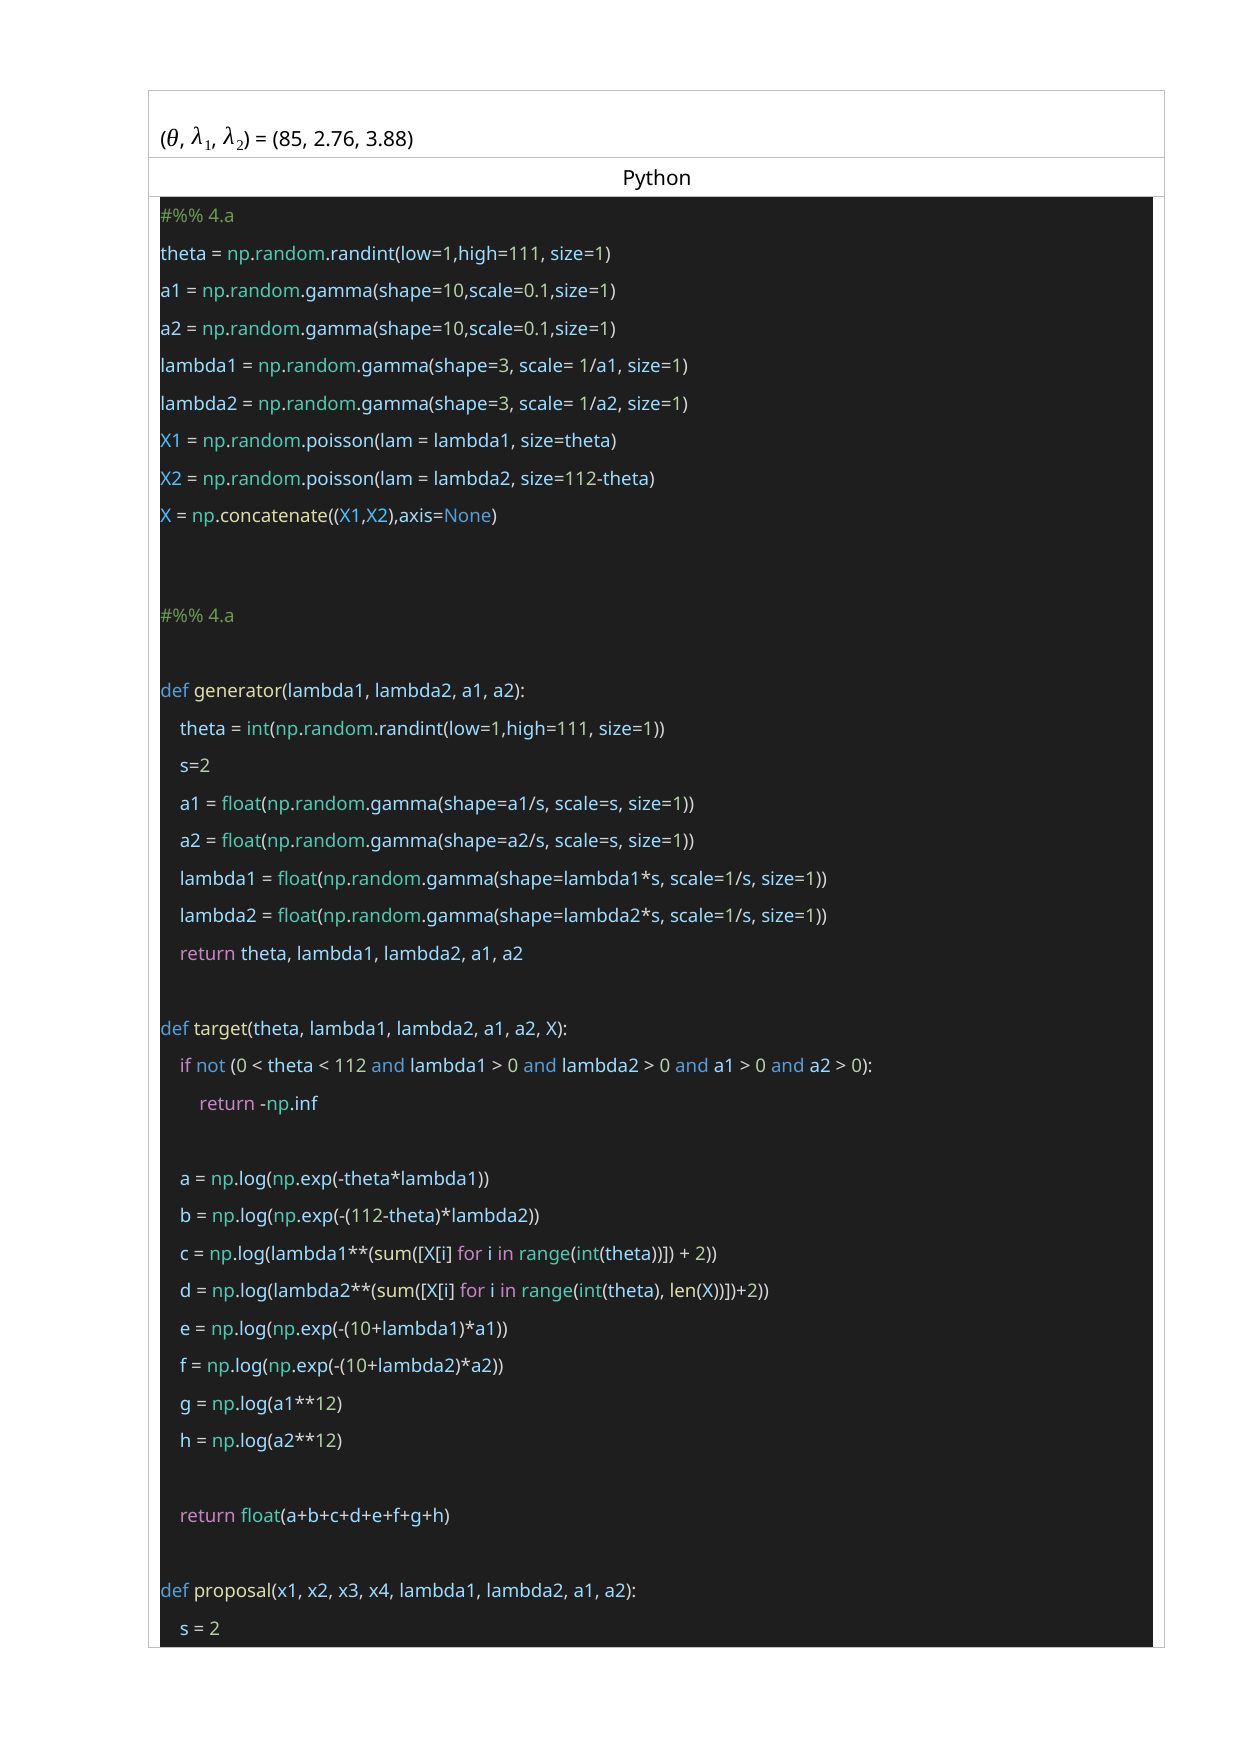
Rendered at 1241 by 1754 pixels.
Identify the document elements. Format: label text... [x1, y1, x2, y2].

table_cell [149, 91, 1164, 157]
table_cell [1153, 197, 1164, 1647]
table_cell Python [149, 158, 1164, 196]
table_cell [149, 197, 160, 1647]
